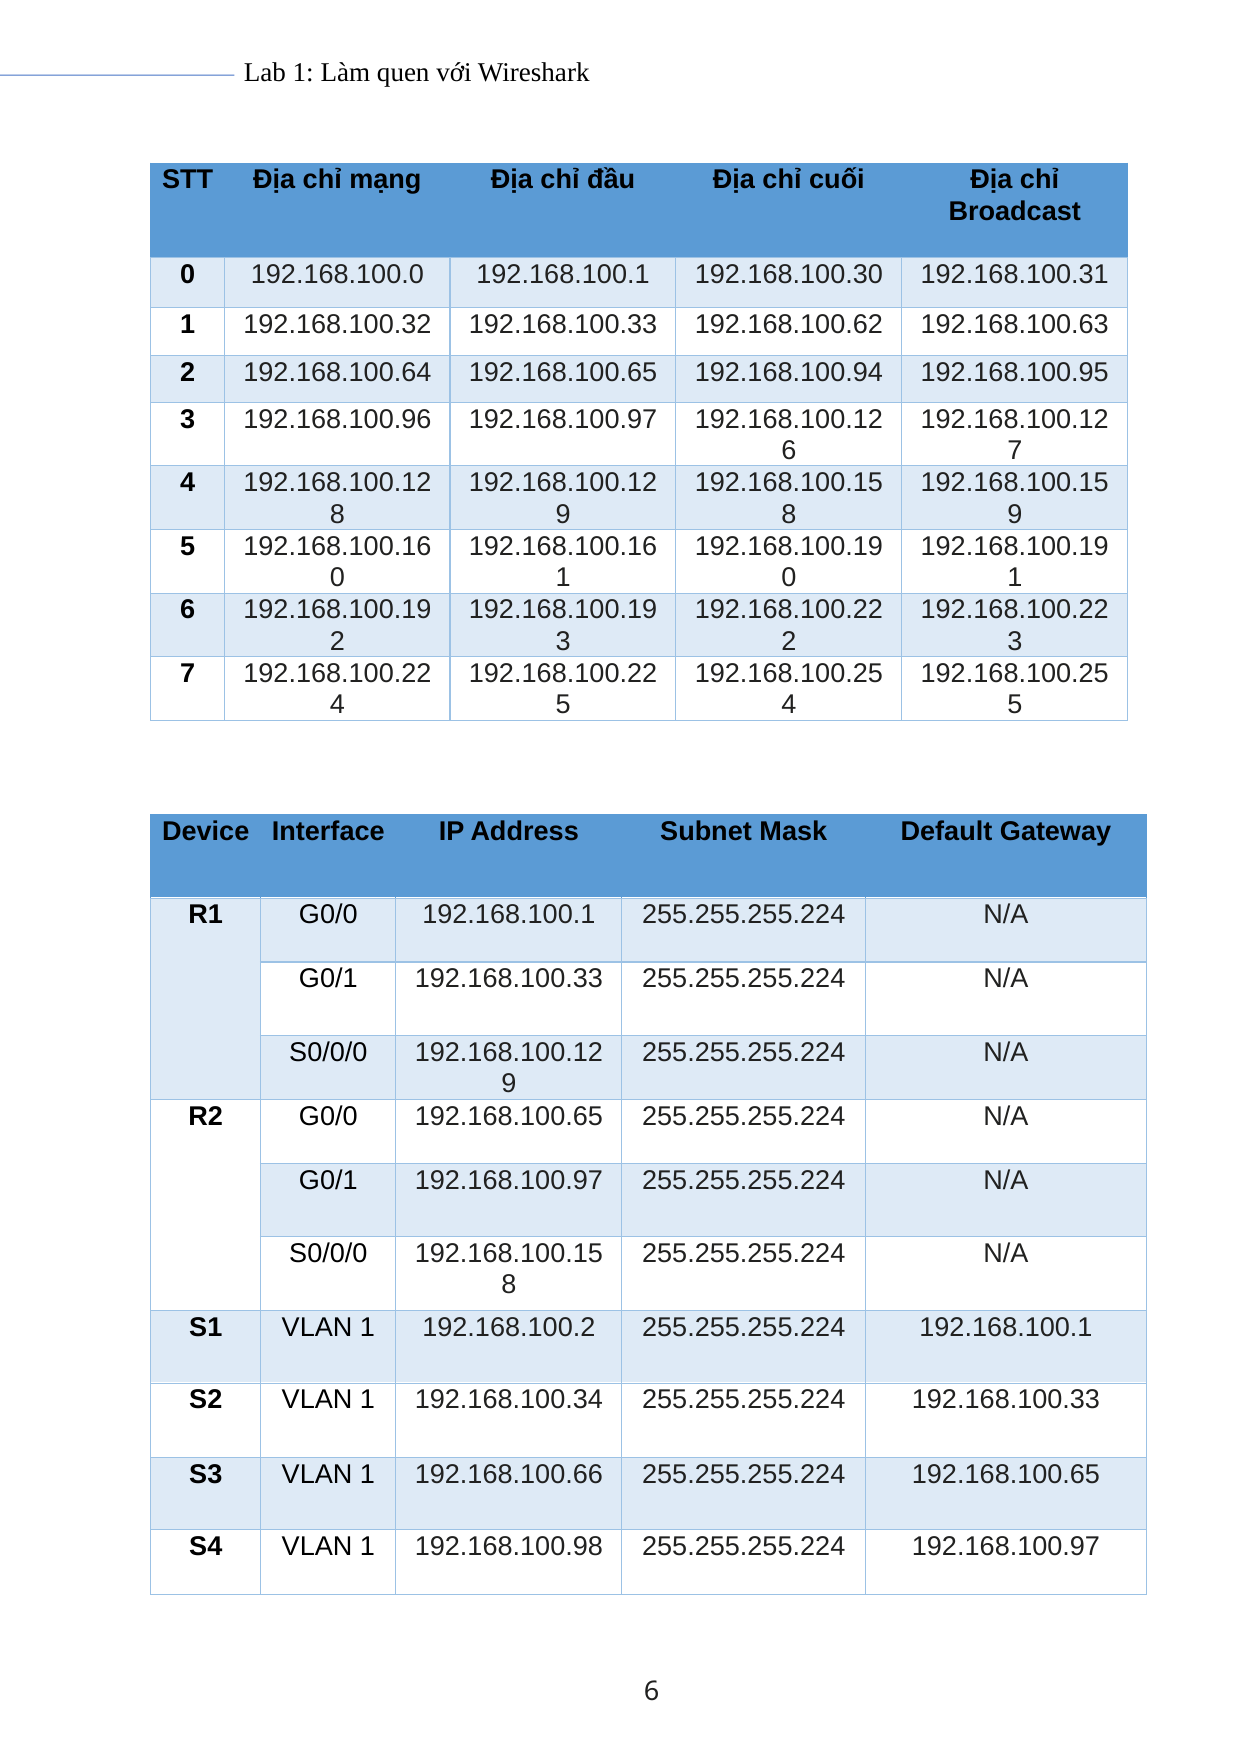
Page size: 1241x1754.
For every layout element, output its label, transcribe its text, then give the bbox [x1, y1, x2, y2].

table_cell 192.168.100.34 [396, 1384, 621, 1457]
table_cell 192.168.100.126 [676, 403, 901, 465]
table_cell 192.168.100.161 [451, 530, 675, 592]
table_cell 192.168.100.66 [396, 1458, 621, 1529]
table_cell 192.168.100.33 [866, 1384, 1146, 1457]
table_cell 192.168.100.2 [396, 1311, 621, 1382]
table_header Địa chỉ Broadcast [902, 164, 1127, 257]
table_cell 192.168.100.97 [451, 403, 675, 465]
table_cell 2 [151, 356, 224, 402]
table_header Địa chỉ cuối [676, 164, 901, 257]
table_cell 255.255.255.224 [622, 1036, 865, 1099]
table_cell 192.168.100.33 [396, 963, 621, 1035]
table_cell 192.168.100.255 [902, 657, 1127, 719]
table_cell 192.168.100.95 [902, 356, 1127, 402]
table_cell 192.168.100.128 [225, 466, 449, 529]
table_header Địa chỉ đầu [451, 164, 675, 257]
table_cell 192.168.100.65 [396, 1100, 621, 1163]
table_cell S2 [151, 1384, 260, 1457]
table_cell 255.255.255.224 [622, 899, 865, 961]
table_cell 255.255.255.224 [622, 1164, 865, 1236]
table_cell 192.168.100.1 [451, 258, 675, 307]
table_cell N/A [866, 899, 1146, 961]
table_cell 192.168.100.190 [676, 530, 901, 592]
table_cell 5 [151, 530, 224, 592]
table_cell G0/1 [261, 1164, 395, 1236]
table_cell N/A [866, 1036, 1146, 1099]
table_cell 192.168.100.65 [866, 1458, 1146, 1529]
table_cell 192.168.100.94 [676, 356, 901, 402]
table_header Interface [261, 815, 395, 897]
table_cell N/A [866, 1164, 1146, 1236]
table_cell 255.255.255.224 [622, 963, 865, 1035]
table_cell 192.168.100.0 [225, 258, 449, 307]
table_cell 192.168.100.31 [902, 258, 1127, 307]
table_cell 192.168.100.97 [396, 1164, 621, 1236]
table_cell 192.168.100.158 [676, 466, 901, 529]
table_cell VLAN 1 [261, 1311, 395, 1382]
table_cell 192.168.100.62 [676, 308, 901, 354]
table_cell 1 [151, 308, 224, 354]
table_cell 255.255.255.224 [622, 1458, 865, 1529]
table_cell S3 [151, 1458, 260, 1529]
table_cell 192.168.100.193 [451, 594, 675, 656]
table_cell 192.168.100.159 [902, 466, 1127, 529]
table_cell S1 [151, 1311, 260, 1382]
table_cell 192.168.100.158 [396, 1237, 621, 1310]
table_cell 192.168.100.1 [396, 899, 621, 961]
table_cell S0/0/0 [261, 1237, 395, 1310]
table_header IP Address [396, 815, 621, 897]
table_cell 192.168.100.223 [902, 594, 1127, 656]
table_cell 192.168.100.192 [225, 594, 449, 656]
table_cell 0 [151, 258, 224, 307]
table_cell 192.168.100.65 [451, 356, 675, 402]
table_cell G0/0 [261, 899, 395, 961]
table_cell VLAN 1 [261, 1384, 395, 1457]
table_cell 192.168.100.96 [225, 403, 449, 465]
table_header Subnet Mask [622, 815, 865, 897]
table_cell 192.168.100.30 [676, 258, 901, 307]
table_cell 192.168.100.254 [676, 657, 901, 719]
table_cell 255.255.255.224 [622, 1384, 865, 1457]
table_cell 4 [151, 466, 224, 529]
table_header Device [151, 815, 260, 897]
table_cell R1 [151, 899, 260, 1099]
table_header Địa chỉ mạng [225, 164, 449, 257]
table_cell 192.168.100.191 [902, 530, 1127, 592]
table_cell 192.168.100.64 [225, 356, 449, 402]
table_cell R2 [151, 1100, 260, 1310]
table_cell G0/1 [261, 963, 395, 1035]
table_cell 192.168.100.127 [902, 403, 1127, 465]
table_cell 192.168.100.225 [451, 657, 675, 719]
table_cell 192.168.100.1 [866, 1311, 1146, 1382]
table_cell 255.255.255.224 [622, 1237, 865, 1310]
table_cell 192.168.100.32 [225, 308, 449, 354]
table_cell VLAN 1 [261, 1458, 395, 1529]
table_header STT [151, 164, 224, 257]
table_cell 192.168.100.129 [396, 1036, 621, 1099]
table_cell 6 [151, 594, 224, 656]
table_cell 192.168.100.98 [396, 1530, 621, 1594]
table_cell N/A [866, 963, 1146, 1035]
table_cell 255.255.255.224 [622, 1311, 865, 1382]
table_cell S4 [151, 1530, 260, 1594]
table_cell 192.168.100.129 [451, 466, 675, 529]
table_header Default Gateway [866, 815, 1146, 897]
table_cell N/A [866, 1237, 1146, 1310]
table_cell 192.168.100.224 [225, 657, 449, 719]
table_cell G0/0 [261, 1100, 395, 1163]
table_cell 192.168.100.33 [451, 308, 675, 354]
table_cell S0/0/0 [261, 1036, 395, 1099]
table_cell 192.168.100.222 [676, 594, 901, 656]
table_cell 192.168.100.160 [225, 530, 449, 592]
table_cell VLAN 1 [261, 1530, 395, 1594]
table_cell 255.255.255.224 [622, 1100, 865, 1163]
table_cell N/A [866, 1100, 1146, 1163]
table_cell 255.255.255.224 [622, 1530, 865, 1594]
table_cell 7 [151, 657, 224, 719]
table_cell 3 [151, 403, 224, 465]
table_cell 192.168.100.97 [866, 1530, 1146, 1594]
table_cell 192.168.100.63 [902, 308, 1127, 354]
